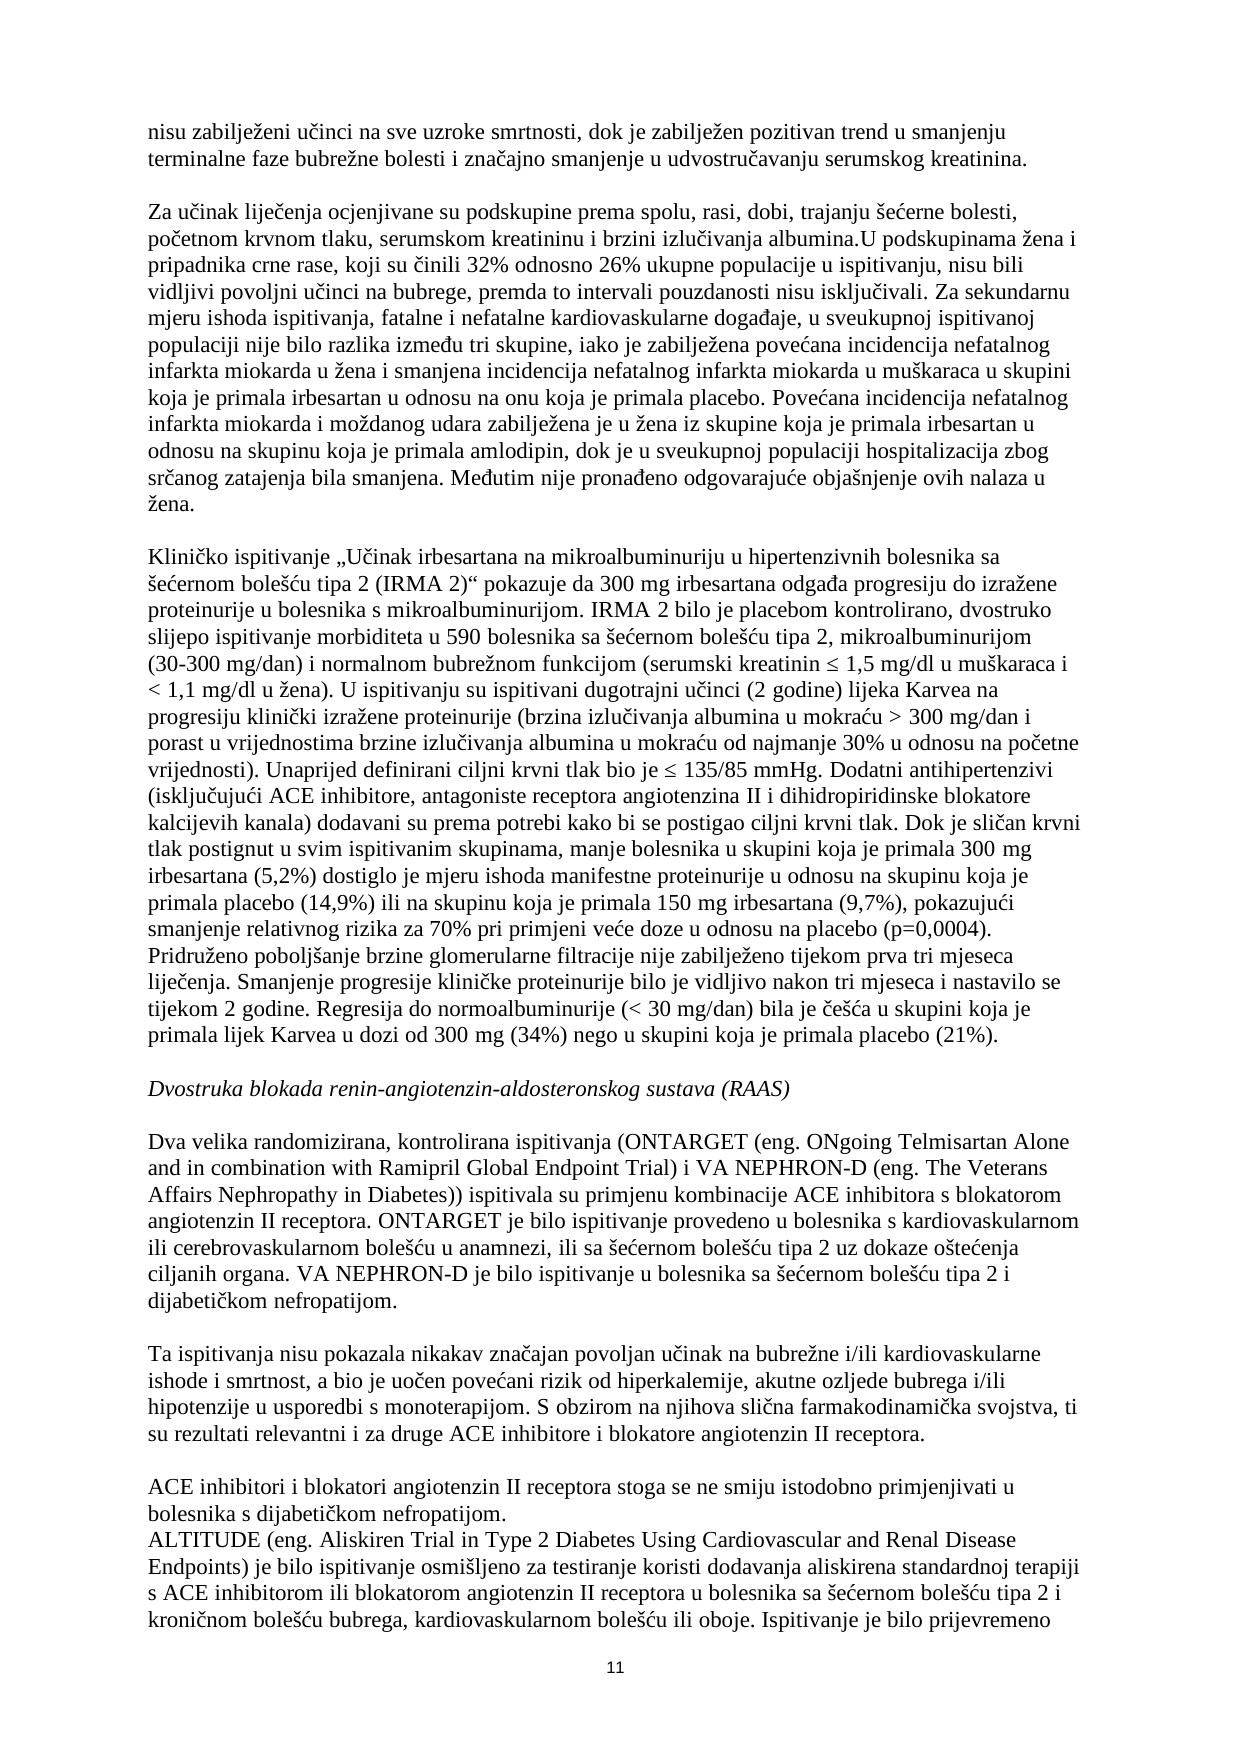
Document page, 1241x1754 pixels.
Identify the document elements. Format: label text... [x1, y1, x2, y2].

text Kliničko ispitivanje „Učinak irbesartana na mikroalbuminuriju u hipertenzivnih bolesnika sa šećernom bolešću tipa 2 (IRMA 2)“ pokazuje da 300 mg irbesartana odgađa progresiju do izražene proteinurije u bolesnika s mikroalbuminurijom. IRMA 2 bilo je placebom kontrolirano, dvostruko slijepo ispitivanje morbiditeta u 590 bolesnika sa šećernom bolešću tipa 2, mikroalbuminurijom (30-300 mg/dan) i normalnom bubrežnom funkcijom (serumski kreatinin ≤ 1,5 mg/dl u muškaraca i < 1,1 mg/dl u žena). U ispitivanju su ispitivani dugotrajni učinci (2 godine) lijeka Karvea na progresiju klinički izražene proteinurije (brzina izlučivanja albumina u mokraću > 300 mg/dan i porast u vrijednostima brzine izlučivanja albumina u mokraću od najmanje 30% u odnosu na početne vrijednosti). Unaprijed definirani ciljni krvni tlak bio je ≤ 135/85 mmHg. Dodatni antihipertenzivi (isključujući ACE inhibitore, antagoniste receptora angiotenzina II i dihidropiridinske blokatore kalcijevih kanala) dodavani su prema potrebi kako bi se postigao ciljni krvni tlak. Dok je sličan krvni tlak postignut u svim ispitivanim skupinama, manje bolesnika u skupini koja je primala 300 mg irbesartana (5,2%) dostiglo je mjeru ishoda manifestne proteinurije u odnosu na skupinu koja je primala placebo (14,9%) ili na skupinu koja je primala 150 mg irbesartana (9,7%), pokazujući smanjenje relativnog rizika za 70% pri primjeni veće doze u odnosu na placebo (p=0,0004). Pridruženo poboljšanje brzine glomerularne filtracije nije zabilježeno tijekom prva tri mjeseca liječenja. Smanjenje progresije kliničke proteinurije bilo je vidljivo nakon tri mjeseca i nastavilo se tijekom 2 godine. Regresija do normoalbuminurije (< 30 mg/dan) bila je češća u skupini koja je primala lijek Karvea u dozi od 300 mg (34%) nego u skupini koja je primala placebo (21%). [148, 543, 1092, 1048]
list Ta ispitivanja nisu pokazala nikakav značajan povoljan učinak na bubrežne i/ili kardiovaskularne ishode i smrtnost, a bio je uočen povećani rizik od hiperkalemije, akutne ozljede bubrega i/ili hipotenzije u usporedbi s monoterapijom. S obzirom na njihova slična farmakodinamička svojstva, ti su rezultati relevantni i za druge ACE inhibitore i blokatore angiotenzin II receptora. [148, 1340, 1093, 1446]
text Za učinak liječenja ocjenjivane su podskupine prema spolu, rasi, dobi, trajanju šećerne bolesti, početnom krvnom tlaku, serumskom kreatininu i brzini izlučivanja albumina.U podskupinama žena i pripadnika crne rase, koji su činili 32% odnosno 26% ukupne populacije u ispitivanju, nisu bili vidljivi povoljni učinci na bubrege, premda to intervali pouzdanosti nisu isključivali. Za sekundarnu mjeru ishoda ispitivanja, fatalne i nefatalne kardiovaskularne događaje, u sveukupnoj ispitivanoj populaciji nije bilo razlika između tri skupine, iako je zabilježena povećana incidencija nefatalnog infarkta miokarda u žena i smanjena incidencija nefatalnog infarkta miokarda u muškaraca u skupini koja je primala irbesartan u odnosu na onu koja je primala placebo. Povećana incidencija nefatalnog infarkta miokarda i moždanog udara zabilježena je u žena iz skupine koja je primala irbesartan u odnosu na skupinu koja je primala amlodipin, dok je u sveukupnoj populaciji hospitalizacija zbog srčanog zatajenja bila smanjena. Međutim nije pronađeno odgovarajuće objašnjenje ovih nalaza u žena. [148, 198, 1092, 517]
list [148, 1526, 1093, 1632]
list ACE inhibitori i blokatori angiotenzin II receptora stoga se ne smiju istodobno primjenjivati u bolesnika s dijabetičkom nefropatijom. [148, 1473, 1093, 1526]
list Dva velika randomizirana, kontrolirana ispitivanja (ONTARGET (eng. ONgoing Telmisartan Alone and in combination with Ramipril Global Endpoint Trial) i VA NEPHRON-D (eng. The Veterans Affairs Nephropathy in Diabetes)) ispitivala su primjenu kombinacije ACE inhibitora s blokatorom angiotenzin II receptora. ONTARGET je bilo ispitivanje provedeno u bolesnika s kardiovaskularnom ili cerebrovaskularnom bolešću u anamnezi, ili sa šećernom bolešću tipa 2 uz dokaze oštećenja ciljanih organa. VA NEPHRON-D je bilo ispitivanje u bolesnika sa šećernom bolešću tipa 2 i dijabetičkom nefropatijom. [148, 1127, 1093, 1313]
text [148, 118, 1092, 171]
list Dvostruka blokada renin-angiotenzin-aldosteronskog sustava (RAAS) [148, 1074, 1093, 1101]
